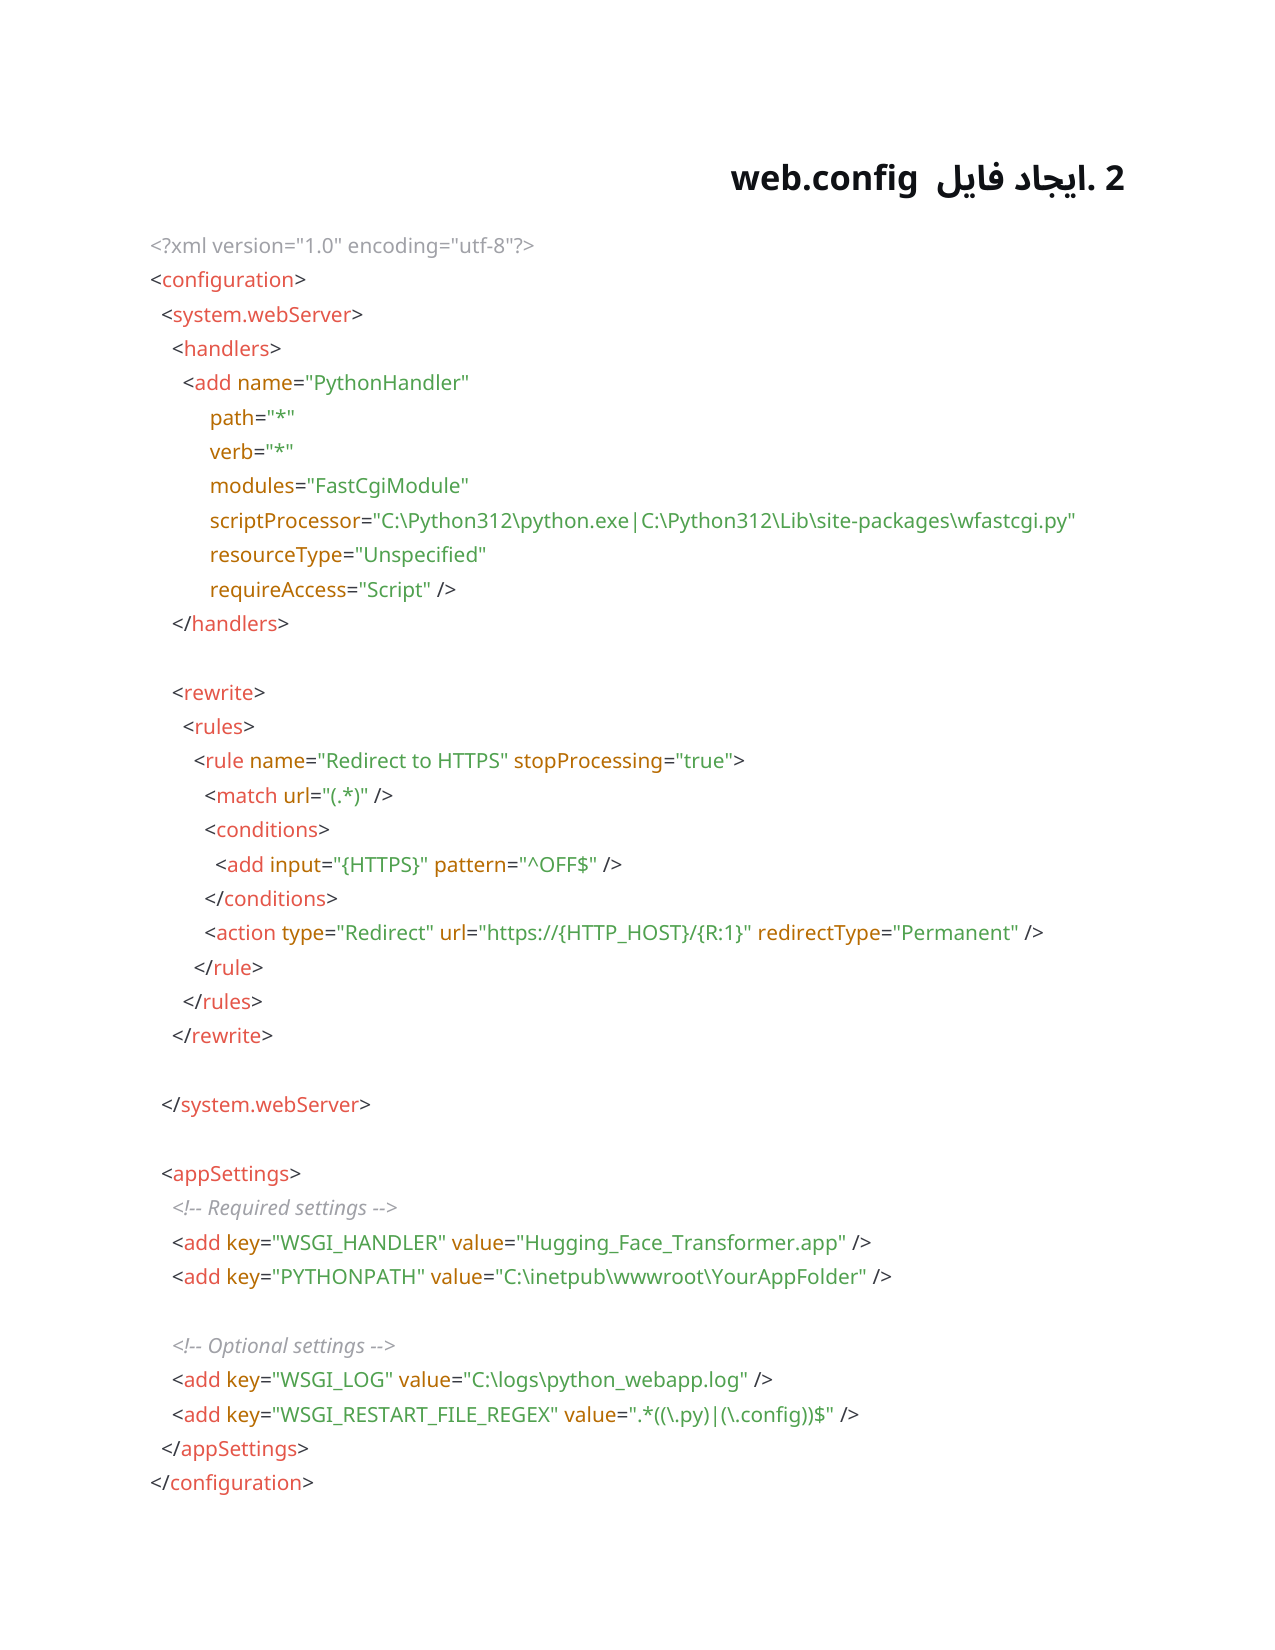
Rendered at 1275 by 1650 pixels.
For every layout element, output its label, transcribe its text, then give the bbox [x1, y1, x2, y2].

text <?xml version="1.0" encoding="utf-8"?> [150, 225, 1125, 259]
text <add key="WSGI_LOG" value="C:\logs\python_webapp.log" /> [150, 1359, 1125, 1394]
text <rule name="Redirect to HTTPS" stopProcessing="true"> [150, 741, 1125, 775]
text <configuration> [150, 259, 1125, 294]
text requireAccess="Script" /> [150, 569, 1125, 603]
text </conditions> [150, 878, 1125, 912]
text modules="FastCgiModule" [150, 466, 1125, 500]
subtitle 2 .ایجاد فایل web.config [150, 150, 1125, 200]
text </rewrite> [150, 1016, 1125, 1050]
text <system.webServer> [150, 294, 1125, 328]
text </configuration> [150, 1462, 1125, 1497]
text </appSettings> [150, 1428, 1125, 1462]
text <match url="(.*)" /> [150, 775, 1125, 809]
text </rule> [150, 947, 1125, 981]
text </system.webServer> [150, 1084, 1125, 1119]
text <rewrite> [150, 672, 1125, 706]
text <action type="Redirect" url="https://{HTTP_HOST}/{R:1}" redirectType="Permanent" /> [150, 912, 1125, 947]
text resourceType="Unspecified" [150, 534, 1125, 569]
text path="*" [150, 397, 1125, 431]
text <!-- Required settings --> [150, 1187, 1125, 1222]
text scriptProcessor="C:\Python312\python.exe|C:\Python312\Lib\site-packages\wfastcgi.py" [150, 500, 1125, 534]
text <appSettings> [150, 1153, 1125, 1187]
text <handlers> [150, 328, 1125, 362]
text <add name="PythonHandler" [150, 362, 1125, 397]
text <add input="{HTTPS}" pattern="^OFF$" /> [150, 844, 1125, 878]
text <add key="PYTHONPATH" value="C:\inetpub\wwwroot\YourAppFolder" /> [150, 1256, 1125, 1291]
text verb="*" [150, 431, 1125, 466]
text <add key="WSGI_HANDLER" value="Hugging_Face_Transformer.app" /> [150, 1222, 1125, 1256]
text <add key="WSGI_RESTART_FILE_REGEX" value=".*((\.py)|(\.config))$" /> [150, 1394, 1125, 1428]
text <!-- Optional settings --> [150, 1325, 1125, 1359]
text </handlers> [150, 603, 1125, 637]
text <conditions> [150, 809, 1125, 844]
text </rules> [150, 981, 1125, 1016]
text <rules> [150, 706, 1125, 741]
